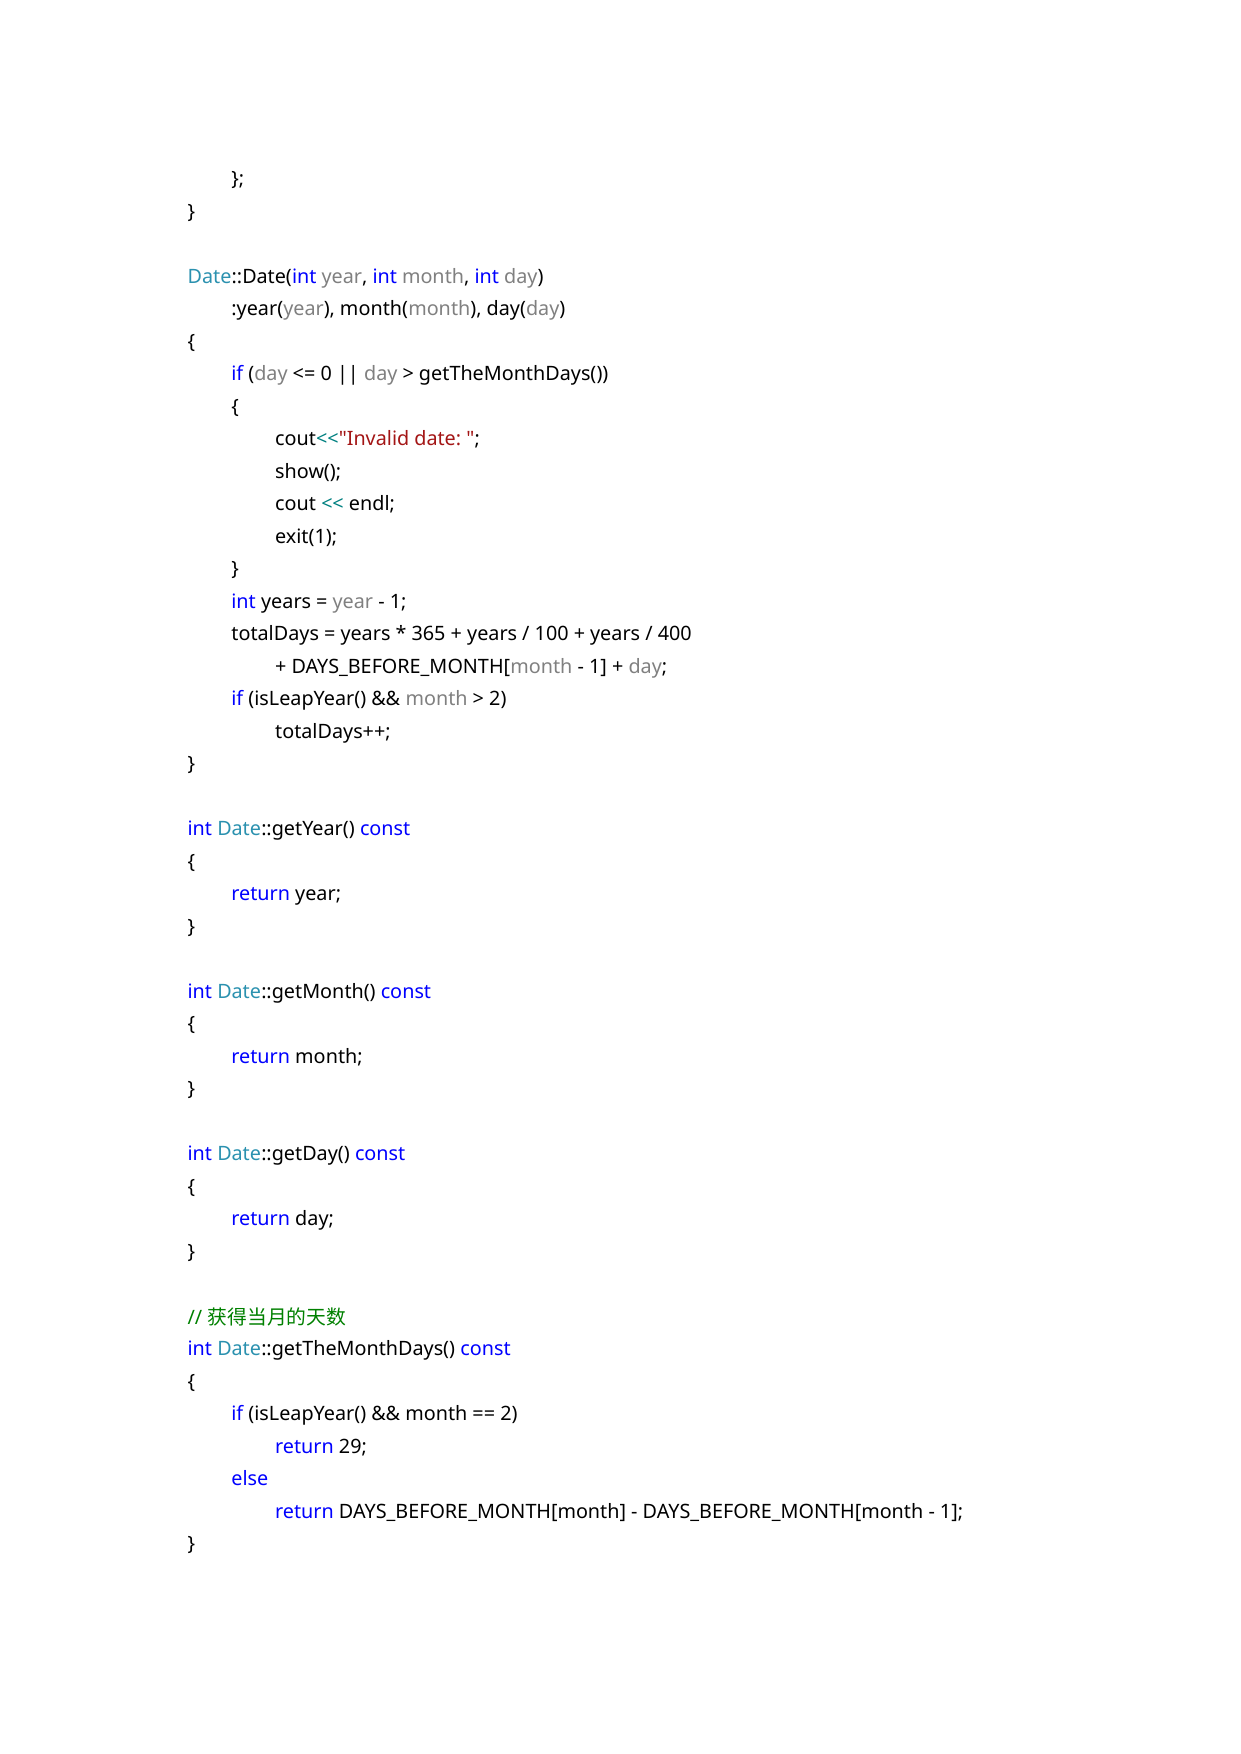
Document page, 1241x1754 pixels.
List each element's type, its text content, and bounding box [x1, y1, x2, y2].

text }; [187, 162, 1053, 194]
text if (isLeapYear() && month > 2) [187, 682, 1053, 714]
text return DAYS_BEFORE_MONTH[month] - DAYS_BEFORE_MONTH[month - 1]; [187, 1494, 1053, 1527]
text int Date::getTheMonthDays() const [187, 1332, 1053, 1364]
text exit(1); [187, 519, 1053, 552]
text { [187, 324, 1053, 357]
text return year; [187, 877, 1053, 909]
text } [187, 747, 1053, 779]
text } [187, 552, 1053, 584]
text } [187, 1072, 1053, 1104]
text + DAYS_BEFORE_MONTH[month - 1] + day; [187, 649, 1053, 682]
text show(); [187, 454, 1053, 487]
text return 29; [187, 1429, 1053, 1462]
text else [187, 1462, 1053, 1494]
text :year(year), month(month), day(day) [187, 292, 1053, 324]
text return month; [187, 1039, 1053, 1072]
text } [187, 909, 1053, 942]
text totalDays = years * 365 + years / 100 + years / 400 [187, 617, 1053, 649]
text totalDays++; [187, 714, 1053, 747]
text { [187, 1007, 1053, 1039]
text int Date::getDay() const [187, 1137, 1053, 1169]
text { [187, 1364, 1053, 1397]
text if (day <= 0 || day > getTheMonthDays()) [187, 357, 1053, 389]
text int Date::getMonth() const [187, 974, 1053, 1007]
text // 获得当月的天数 [187, 1299, 1053, 1332]
text { [187, 389, 1053, 422]
text } [187, 1234, 1053, 1267]
text } [187, 194, 1053, 227]
text if (isLeapYear() && month == 2) [187, 1397, 1053, 1429]
text } [187, 1527, 1053, 1559]
text int Date::getYear() const [187, 812, 1053, 844]
text cout<<"Invalid date: "; [187, 422, 1053, 454]
text cout << endl; [187, 487, 1053, 519]
text return day; [187, 1202, 1053, 1234]
text Date::Date(int year, int month, int day) [187, 259, 1053, 292]
text int years = year - 1; [187, 584, 1053, 617]
text { [187, 1169, 1053, 1202]
text { [187, 844, 1053, 877]
